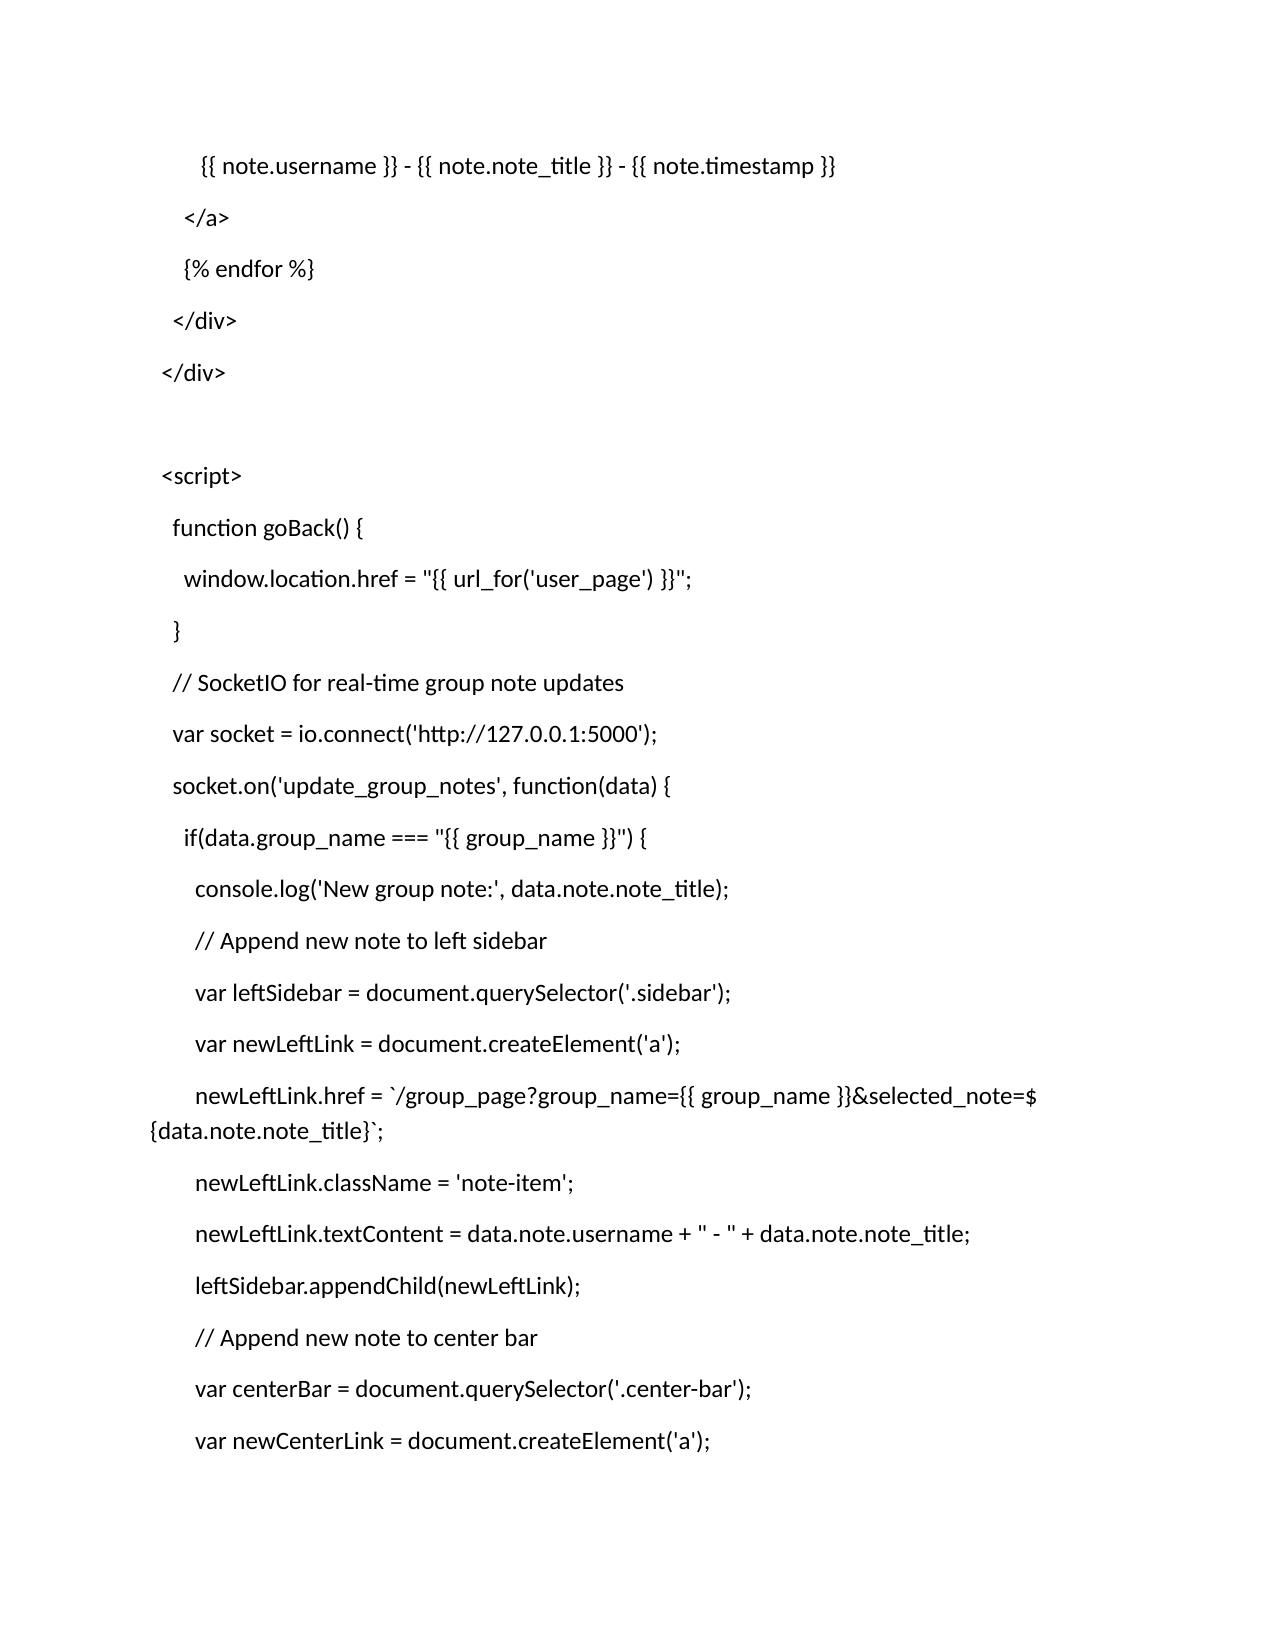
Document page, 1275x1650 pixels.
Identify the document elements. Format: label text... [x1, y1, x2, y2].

text var centerBar = document.querySelector('.center-bar'); [150, 1373, 1125, 1404]
text var newCenterLink = document.createElement('a'); [150, 1425, 1125, 1456]
text if(data.group_name === "{{ group_name }}") { [150, 822, 1125, 852]
text window.location.href = "{{ url_for('user_page') }}"; [150, 563, 1125, 594]
text var newLeftLink = document.createElement('a'); [150, 1028, 1125, 1059]
text // Append new note to center bar [150, 1322, 1125, 1352]
text } [150, 615, 1125, 646]
text <script> [150, 460, 1125, 491]
text leftSidebar.appendChild(newLeftLink); [150, 1270, 1125, 1301]
text </div> [150, 357, 1125, 387]
text {{ note.username }} - {{ note.note_title }} - {{ note.timestamp }} [150, 150, 1125, 181]
text </div> [150, 305, 1125, 336]
text </a> [150, 202, 1125, 232]
text newLeftLink.className = 'note-item'; [150, 1167, 1125, 1197]
text {% endfor %} [150, 253, 1125, 284]
text // SocketIO for real-time group note updates [150, 667, 1125, 697]
text function goBack() { [150, 512, 1125, 542]
text newLeftLink.href = `/group_page?group_name={{ group_name }}&selected_note=${data.note.note_title}`; [150, 1080, 1125, 1146]
text var leftSidebar = document.querySelector('.sidebar'); [150, 977, 1125, 1007]
text var socket = io.connect('http://127.0.0.1:5000'); [150, 718, 1125, 749]
text console.log('New group note:', data.note.note_title); [150, 873, 1125, 904]
text socket.on('update_group_notes', function(data) { [150, 770, 1125, 801]
text // Append new note to left sidebar [150, 925, 1125, 956]
text newLeftLink.textContent = data.note.username + " - " + data.note.note_title; [150, 1218, 1125, 1249]
